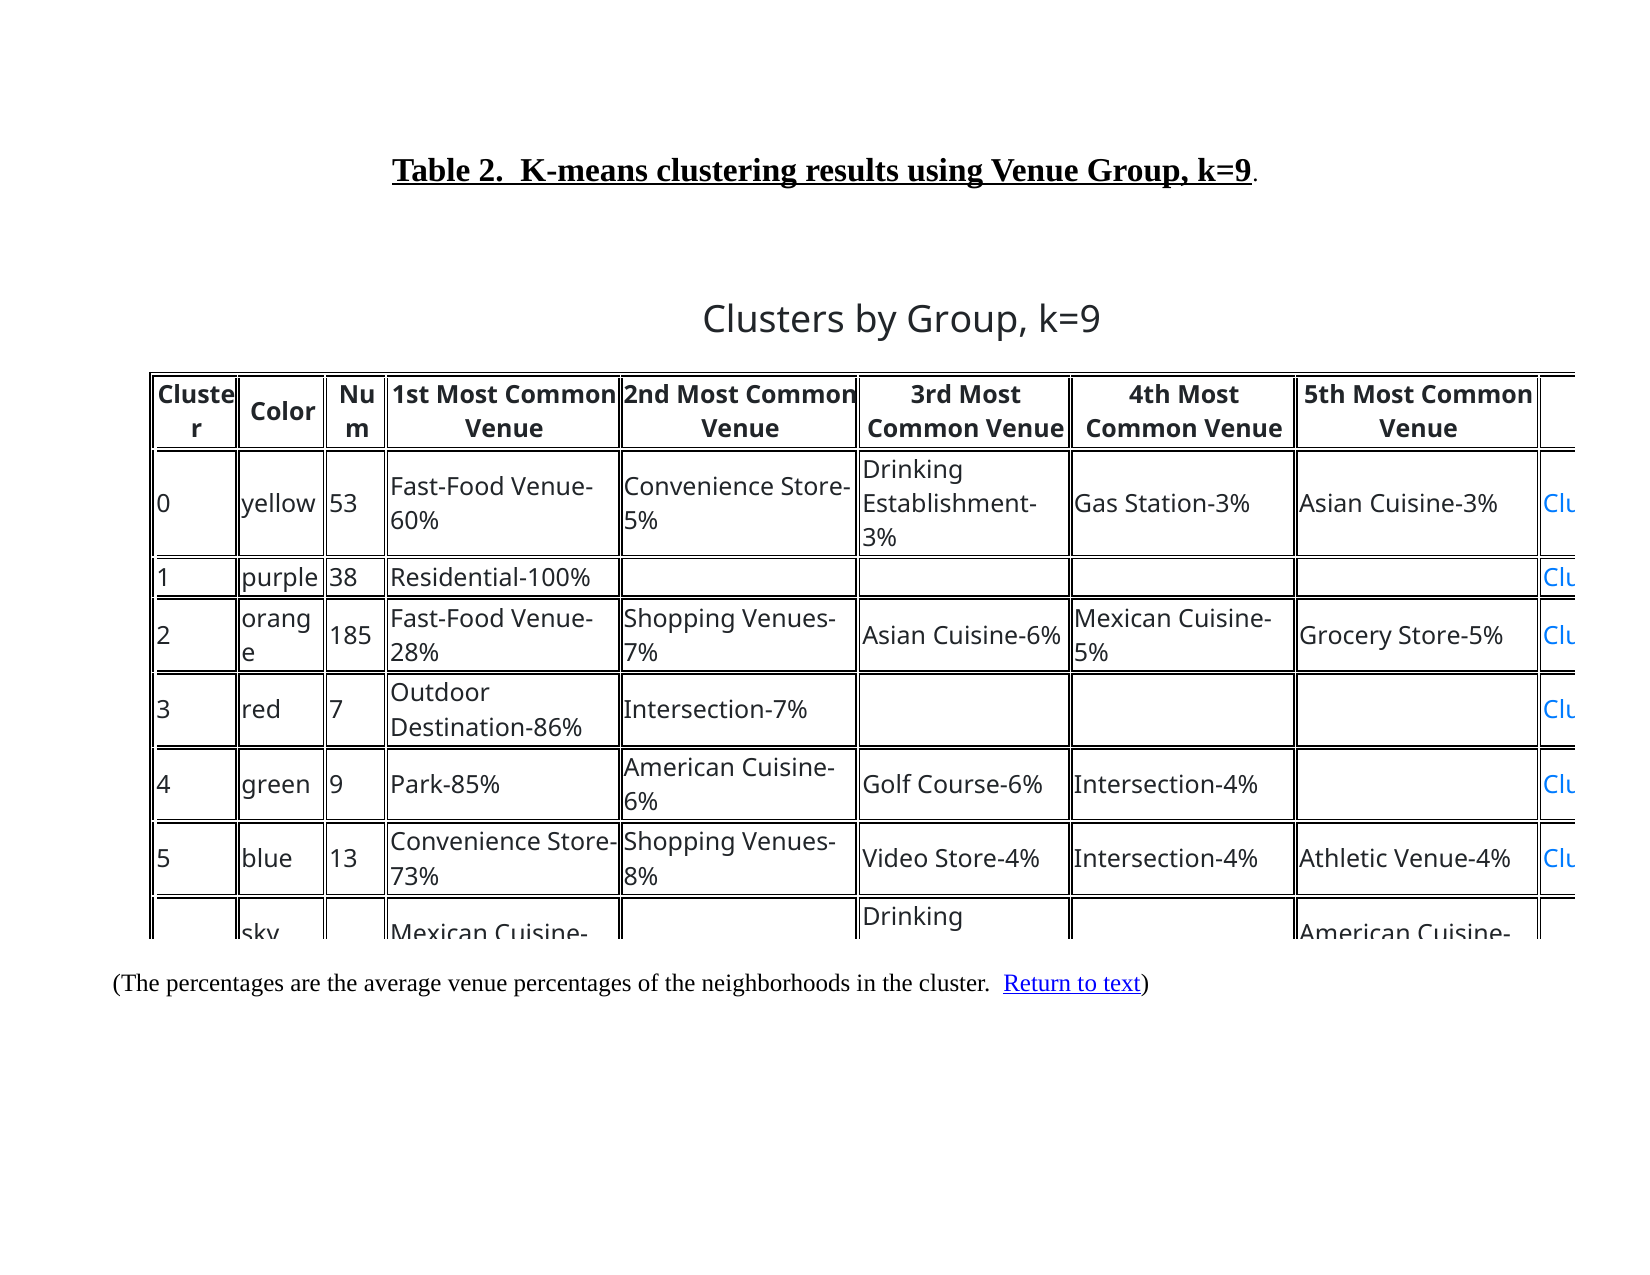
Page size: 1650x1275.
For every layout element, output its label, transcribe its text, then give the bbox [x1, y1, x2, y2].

text (The percentages are the average venue percentages of the neighborhoods in the cluster. Return to text) [37, 968, 1612, 996]
text Table 2. K-means clustering results using Venue Group, k=9. [37, 150, 1612, 939]
